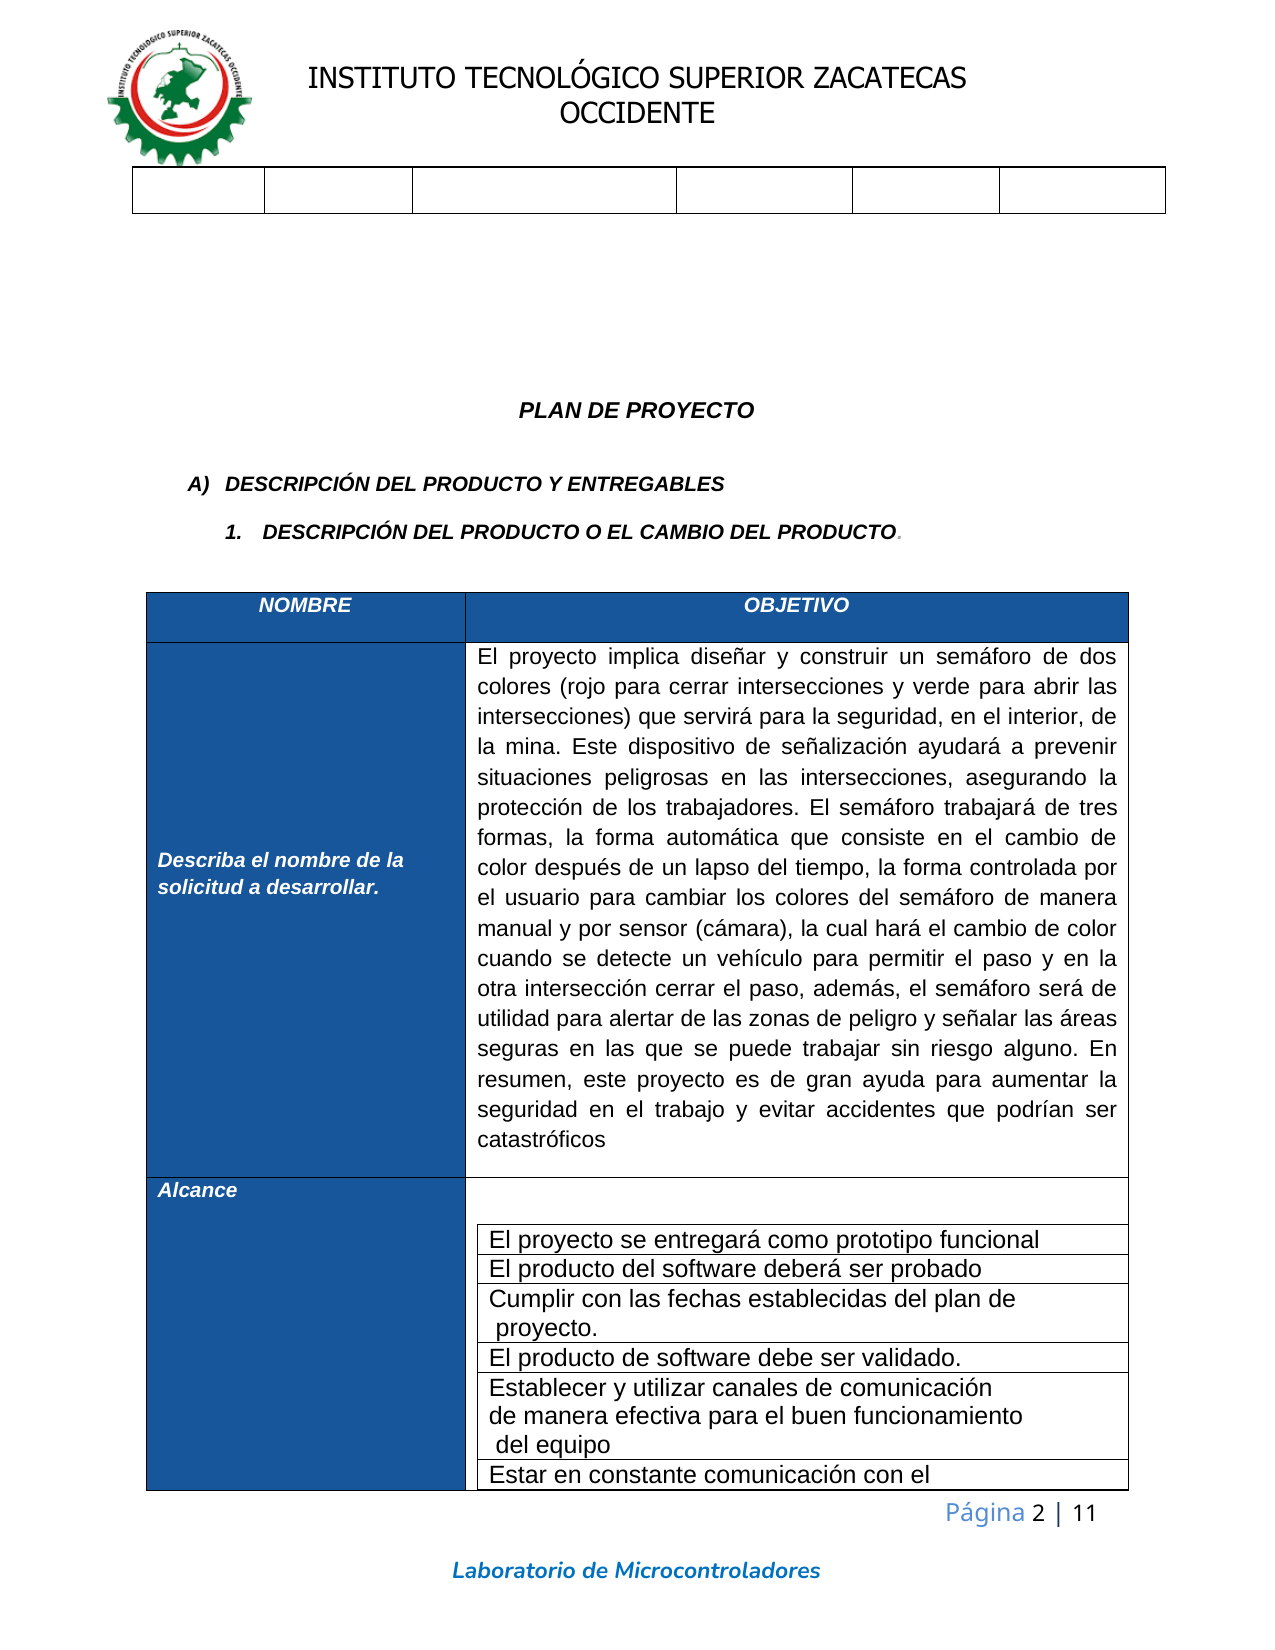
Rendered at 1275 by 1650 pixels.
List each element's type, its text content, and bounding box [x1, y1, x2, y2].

table_cell El proyecto implica diseñar y construir un semáforo de dos colores (rojo para cerrar intersecciones y verde para abrir las intersecciones) que servirá para la seguridad, en el interior, de la mina. Este dispositivo de señalización ayudará a prevenir situaciones peligrosas en las intersecciones, asegurando la protección de los trabajadores. El semáforo trabajará de tres formas, la forma automática que consiste en el cambio de color después de un lapso del tiempo, la forma controlada por el usuario para cambiar los colores del semáforo de manera manual y por sensor (cámara), la cual hará el cambio de color cuando se detecte un vehículo para permitir el paso y en la otra intersección cerrar el paso, además, el semáforo será de utilidad para alertar de las zonas de peligro y señalar las áreas seguras en las que se puede trabajar sin riesgo alguno. En resumen, este proyecto es de gran ayuda para aumentar la seguridad en el trabajo y evitar accidentes que podrían ser catastróficos [466, 643, 1128, 1177]
table_header OBJETIVO [466, 593, 1128, 642]
table_cell [853, 168, 999, 213]
table_cell [1000, 168, 1165, 213]
table_cell Describa el nombre de la solicitud a desarrollar. [147, 643, 465, 1177]
list DESCRIPCIÓN DEL PRODUCTO Y ENTREGABLES [187, 472, 1125, 496]
table_cell [677, 168, 852, 213]
table_cell [466, 1178, 1128, 1490]
table_cell [413, 168, 676, 213]
text PLAN DE PROYECTO [150, 397, 1125, 423]
picture [107, 30, 252, 167]
list DESCRIPCIÓN DEL PRODUCTO O EL CAMBIO DEL PRODUCTO. [225, 519, 1125, 543]
table_header NOMBRE [147, 593, 465, 642]
table_cell [133, 168, 264, 213]
table_cell [265, 168, 412, 213]
table_cell Alcance [147, 1178, 465, 1490]
